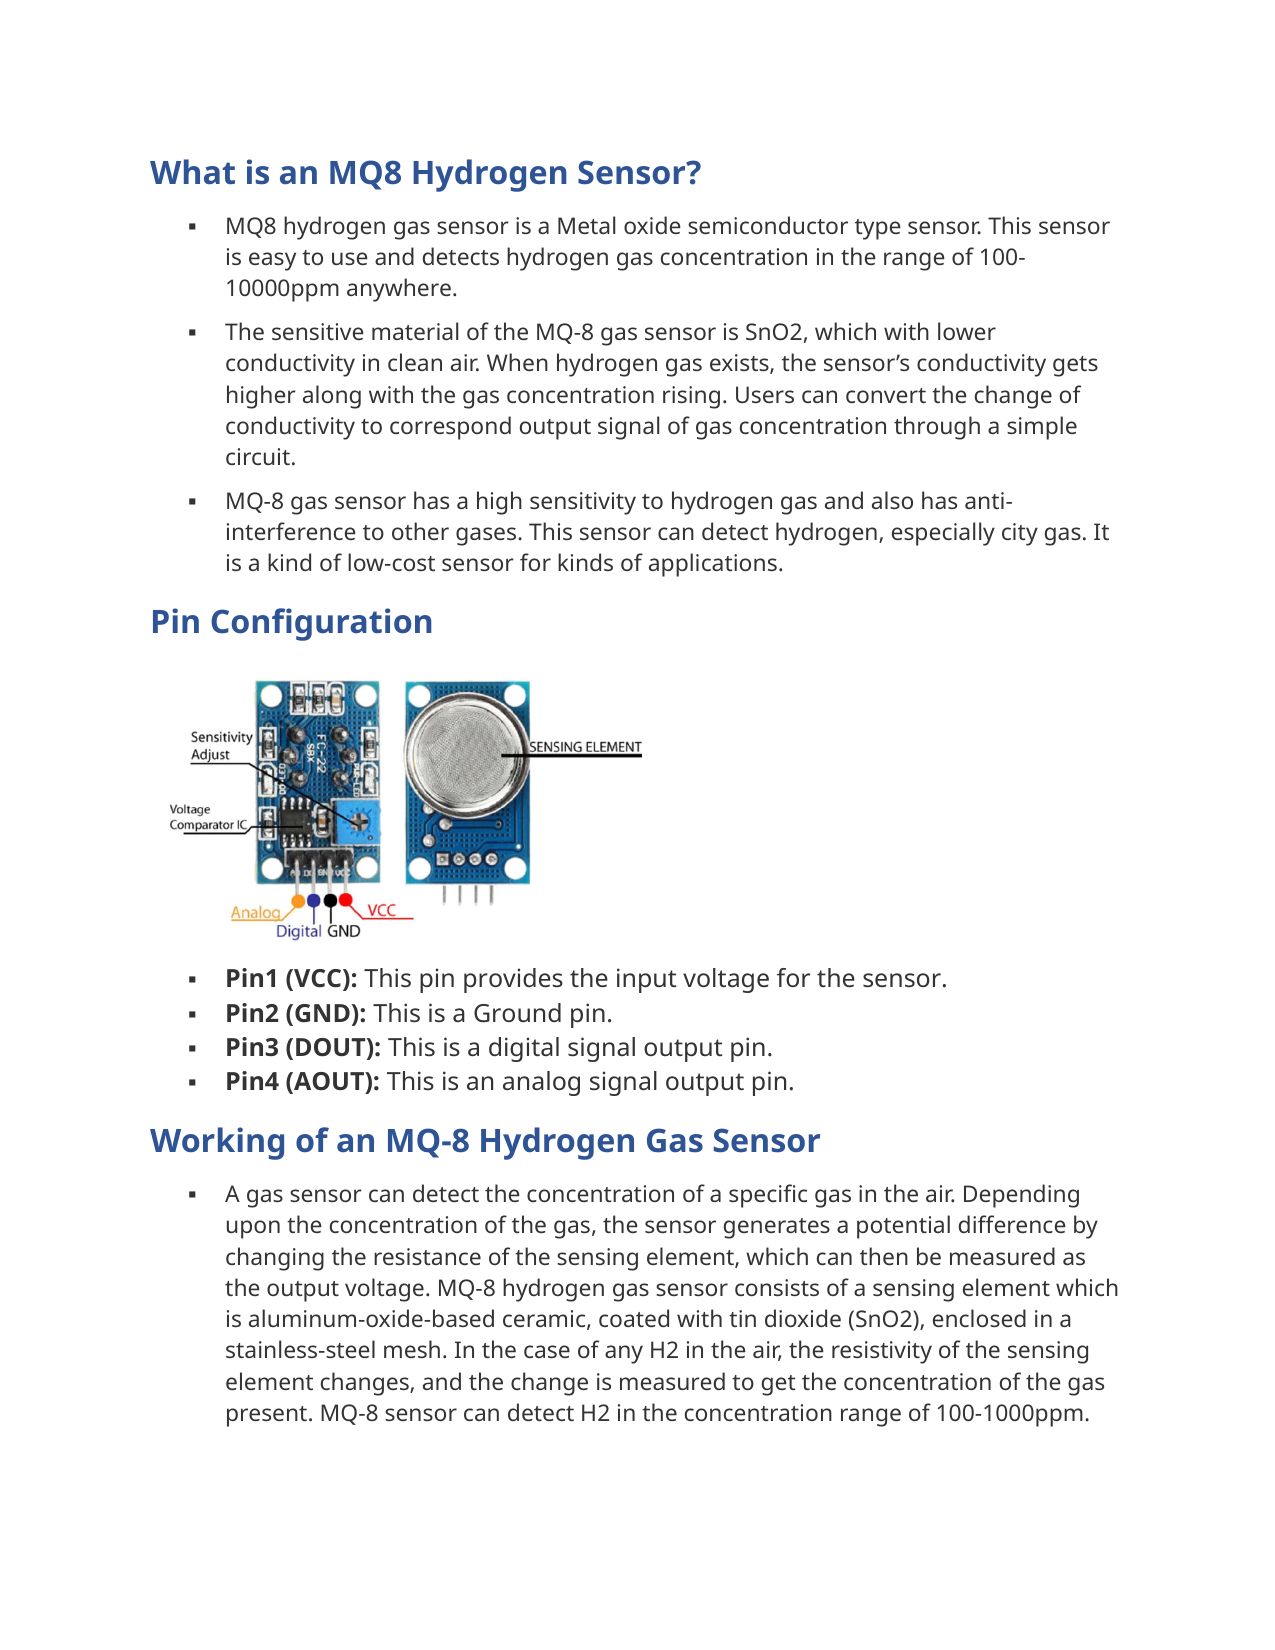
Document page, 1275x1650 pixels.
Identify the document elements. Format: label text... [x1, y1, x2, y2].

list The sensitive material of the MQ-8 gas sensor is SnO2, which with lower conductivity in clean air. When hydrogen gas exists, the sensor’s conductivity gets higher along with the gas concentration rising. Users can convert the change of conductivity to correspond output signal of gas concentration through a simple circuit. [187, 316, 1125, 472]
list Pin4 (AOUT): This is an analog signal output pin. [187, 1063, 1125, 1097]
subtitle Working of an MQ-8 Hydrogen Gas Sensor [150, 1118, 1125, 1162]
subtitle What is an MQ8 Hydrogen Sensor? [150, 150, 1125, 194]
list MQ-8 gas sensor has a high sensitivity to hydrogen gas and also has anti-interference to other gases. This sensor can detect hydrogen, especially city gas. It is a kind of low-cost sensor for kinds of applications. [187, 485, 1125, 579]
list Pin1 (VCC): This pin provides the input voltage for the sensor. [187, 961, 1125, 995]
list A gas sensor can detect the concentration of a specific gas in the air. Depending upon the concentration of the gas, the sensor generates a potential difference by changing the resistance of the sensing element, which can then be measured as the output voltage. MQ-8 hydrogen gas sensor consists of a sensing element which is aluminum-oxide-based ceramic, coated with tin dioxide (SnO2), enclosed in a stainless-steel mesh. In the case of any H2 in the air, the resistivity of the sensing element changes, and the change is measured to get the concentration of the gas present. MQ-8 sensor can detect H2 in the concentration range of 100-1000ppm. [187, 1178, 1125, 1428]
list MQ8 hydrogen gas sensor is a Metal oxide semiconductor type sensor. This sensor is easy to use and detects hydrogen gas concentration in the range of 100-10000ppm anywhere. [187, 210, 1125, 304]
list Pin3 (DOUT): This is a digital signal output pin. [187, 1029, 1125, 1063]
list Pin2 (GND): This is a Ground pin. [187, 995, 1125, 1029]
picture [150, 659, 659, 943]
subtitle Pin Configuration [150, 599, 1125, 643]
